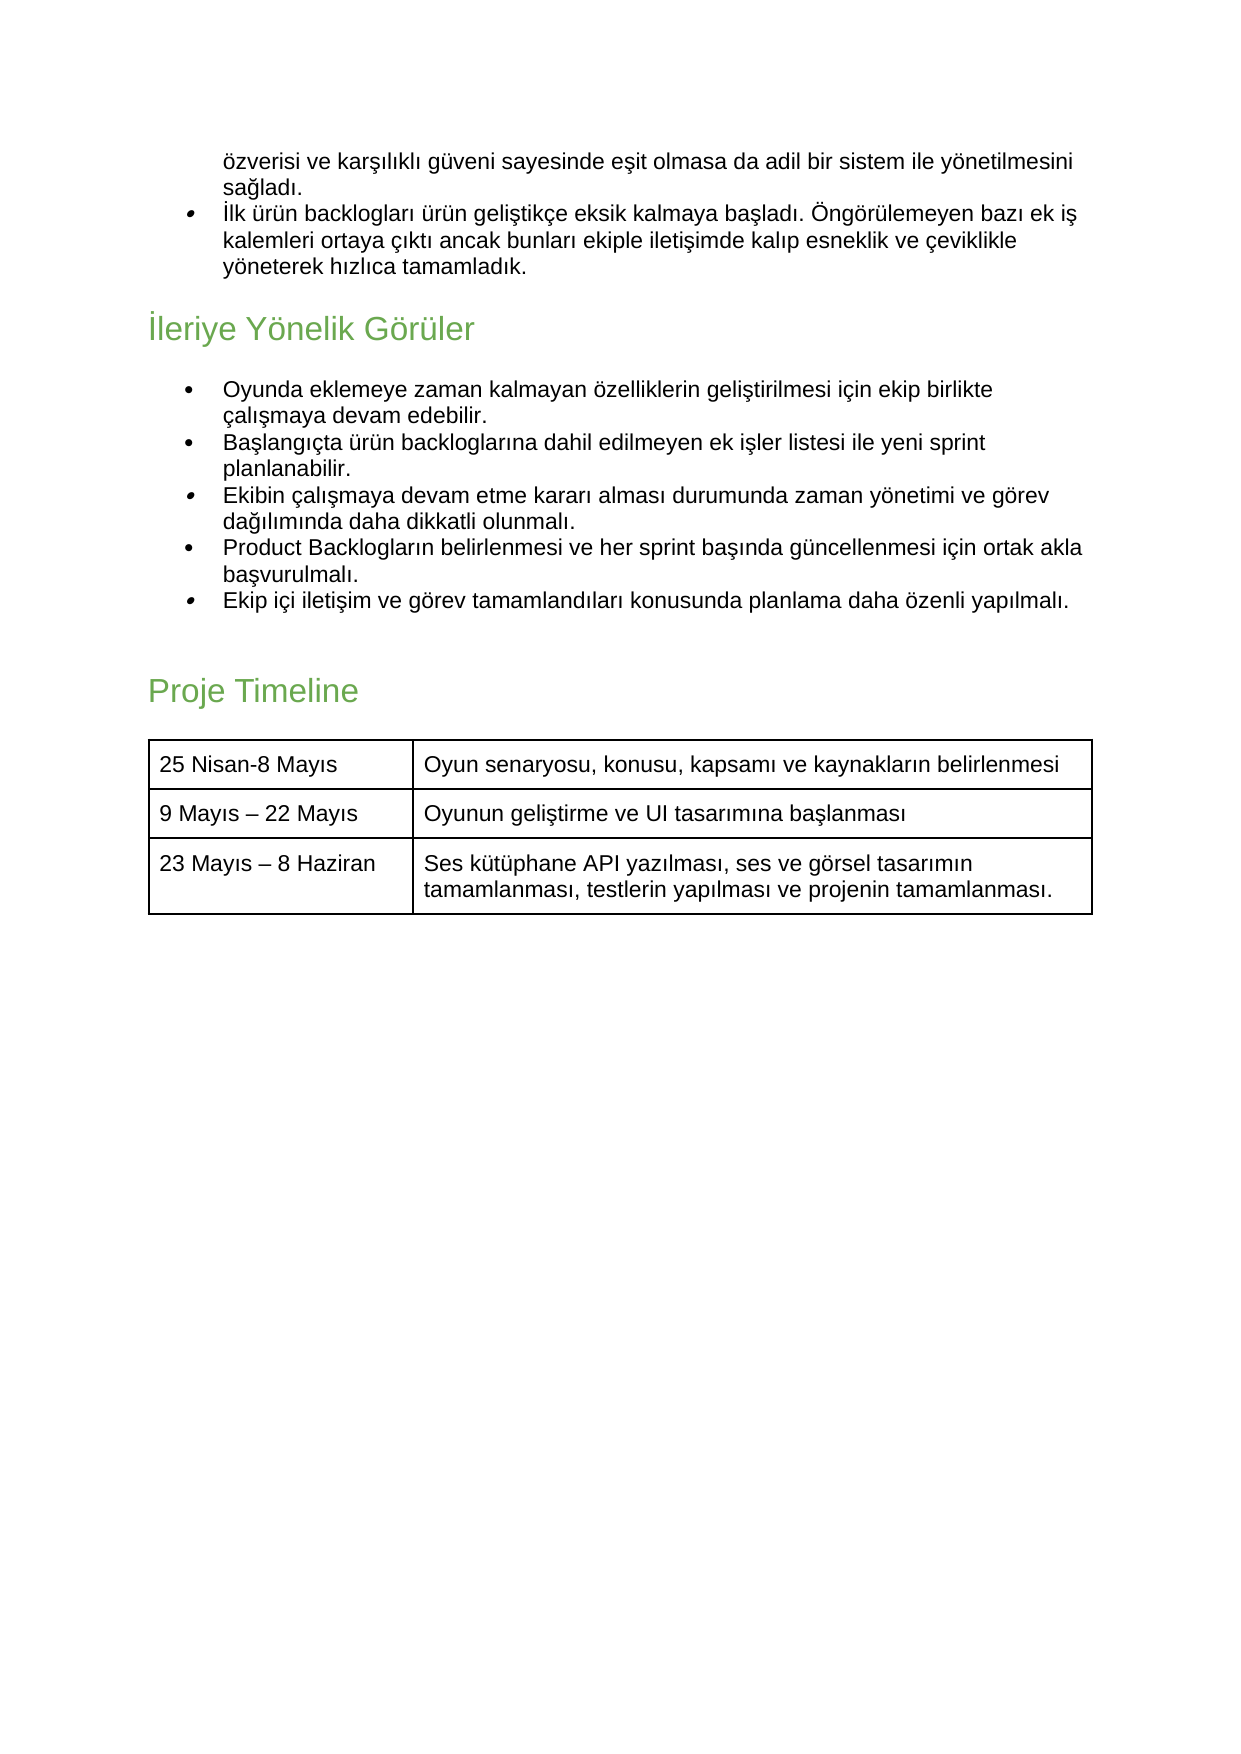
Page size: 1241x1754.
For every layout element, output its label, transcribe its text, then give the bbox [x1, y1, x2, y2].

table_cell Oyunun geliştirme ve UI tasarımına başlanması [414, 790, 1091, 837]
text Proje Timeline [148, 671, 1093, 710]
list İlk ürün backlogları ürün geliştikçe eksik kalmaya başladı. Öngörülemeyen bazı ek iş kalemleri ortaya çıktı ancak bunları ekiple iletişimde kalıp esneklik ve çeviklikle yöneterek hızlıca tamamladık. [185, 200, 1093, 279]
table_header 25 Nisan-8 Mayıs [150, 741, 412, 788]
table_header Oyun senaryosu, konusu, kapsamı ve kaynakların belirlenmesi [414, 741, 1091, 788]
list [185, 148, 1093, 200]
list Başlangıçta ürün backloglarına dahil edilmeyen ek işler listesi ile yeni sprint planlanabilir. [185, 429, 1093, 482]
list Ekip içi iletişim ve görev tamamlandıları konusunda planlama daha özenli yapılmalı. [185, 587, 1093, 613]
list Ekibin çalışmaya devam etme kararı alması durumunda zaman yönetimi ve görev dağılımında daha dikkatli olunmalı. [185, 482, 1093, 534]
text İleriye Yönelik Görüler [148, 308, 1093, 347]
list Product Backlogların belirlenmesi ve her sprint başında güncellenmesi için ortak akla başvurulmalı. [185, 534, 1093, 587]
list Oyunda eklemeye zaman kalmayan özelliklerin geliştirilmesi için ekip birlikte çalışmaya devam edebilir. [185, 376, 1093, 429]
table_cell 23 Mayıs – 8 Haziran [150, 839, 412, 913]
table_cell Ses kütüphane API yazılması, ses ve görsel tasarımın tamamlanması, testlerin yapılması ve projenin tamamlanması. [414, 839, 1091, 913]
table_cell 9 Mayıs – 22 Mayıs [150, 790, 412, 837]
